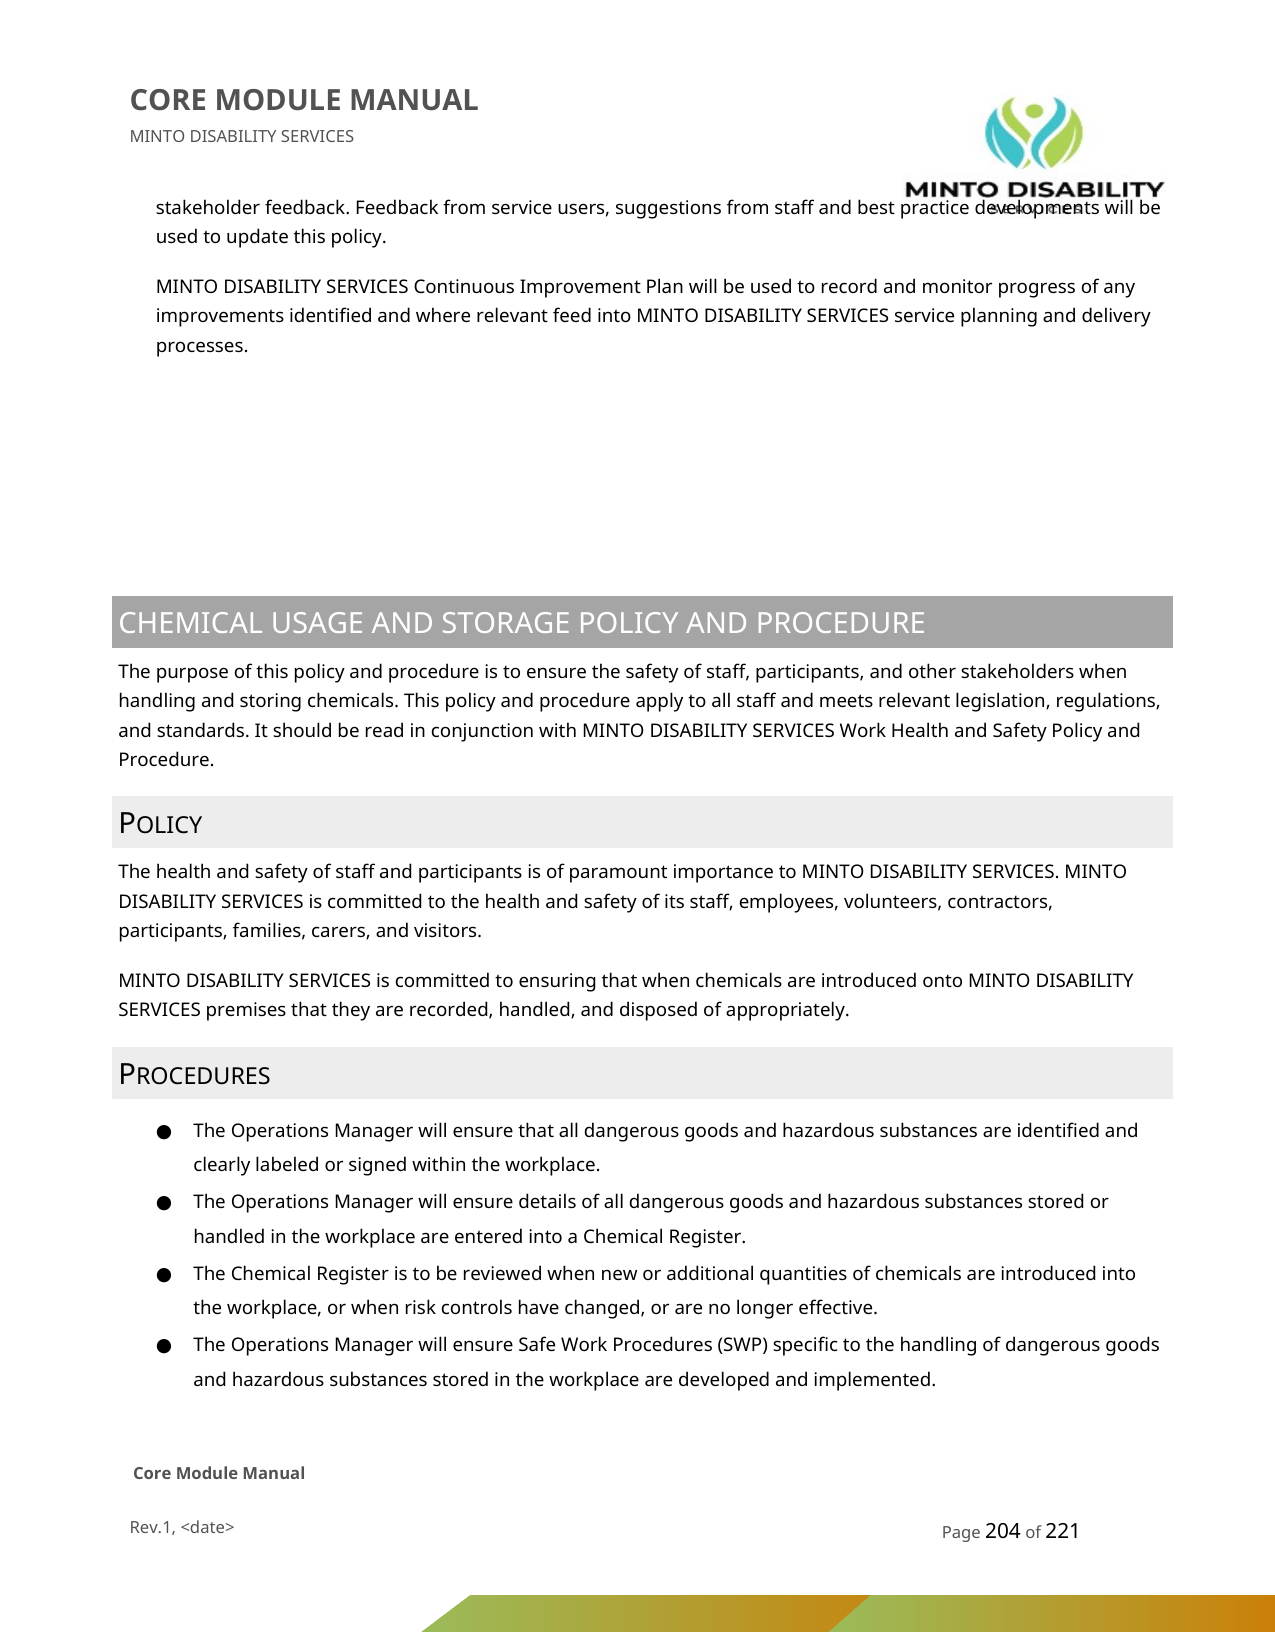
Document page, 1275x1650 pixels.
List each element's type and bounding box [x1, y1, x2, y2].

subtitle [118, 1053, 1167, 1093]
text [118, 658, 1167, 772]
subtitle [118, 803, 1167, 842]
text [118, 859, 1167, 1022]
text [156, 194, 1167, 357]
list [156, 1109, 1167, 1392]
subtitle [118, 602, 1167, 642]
picture [901, 95, 1167, 194]
